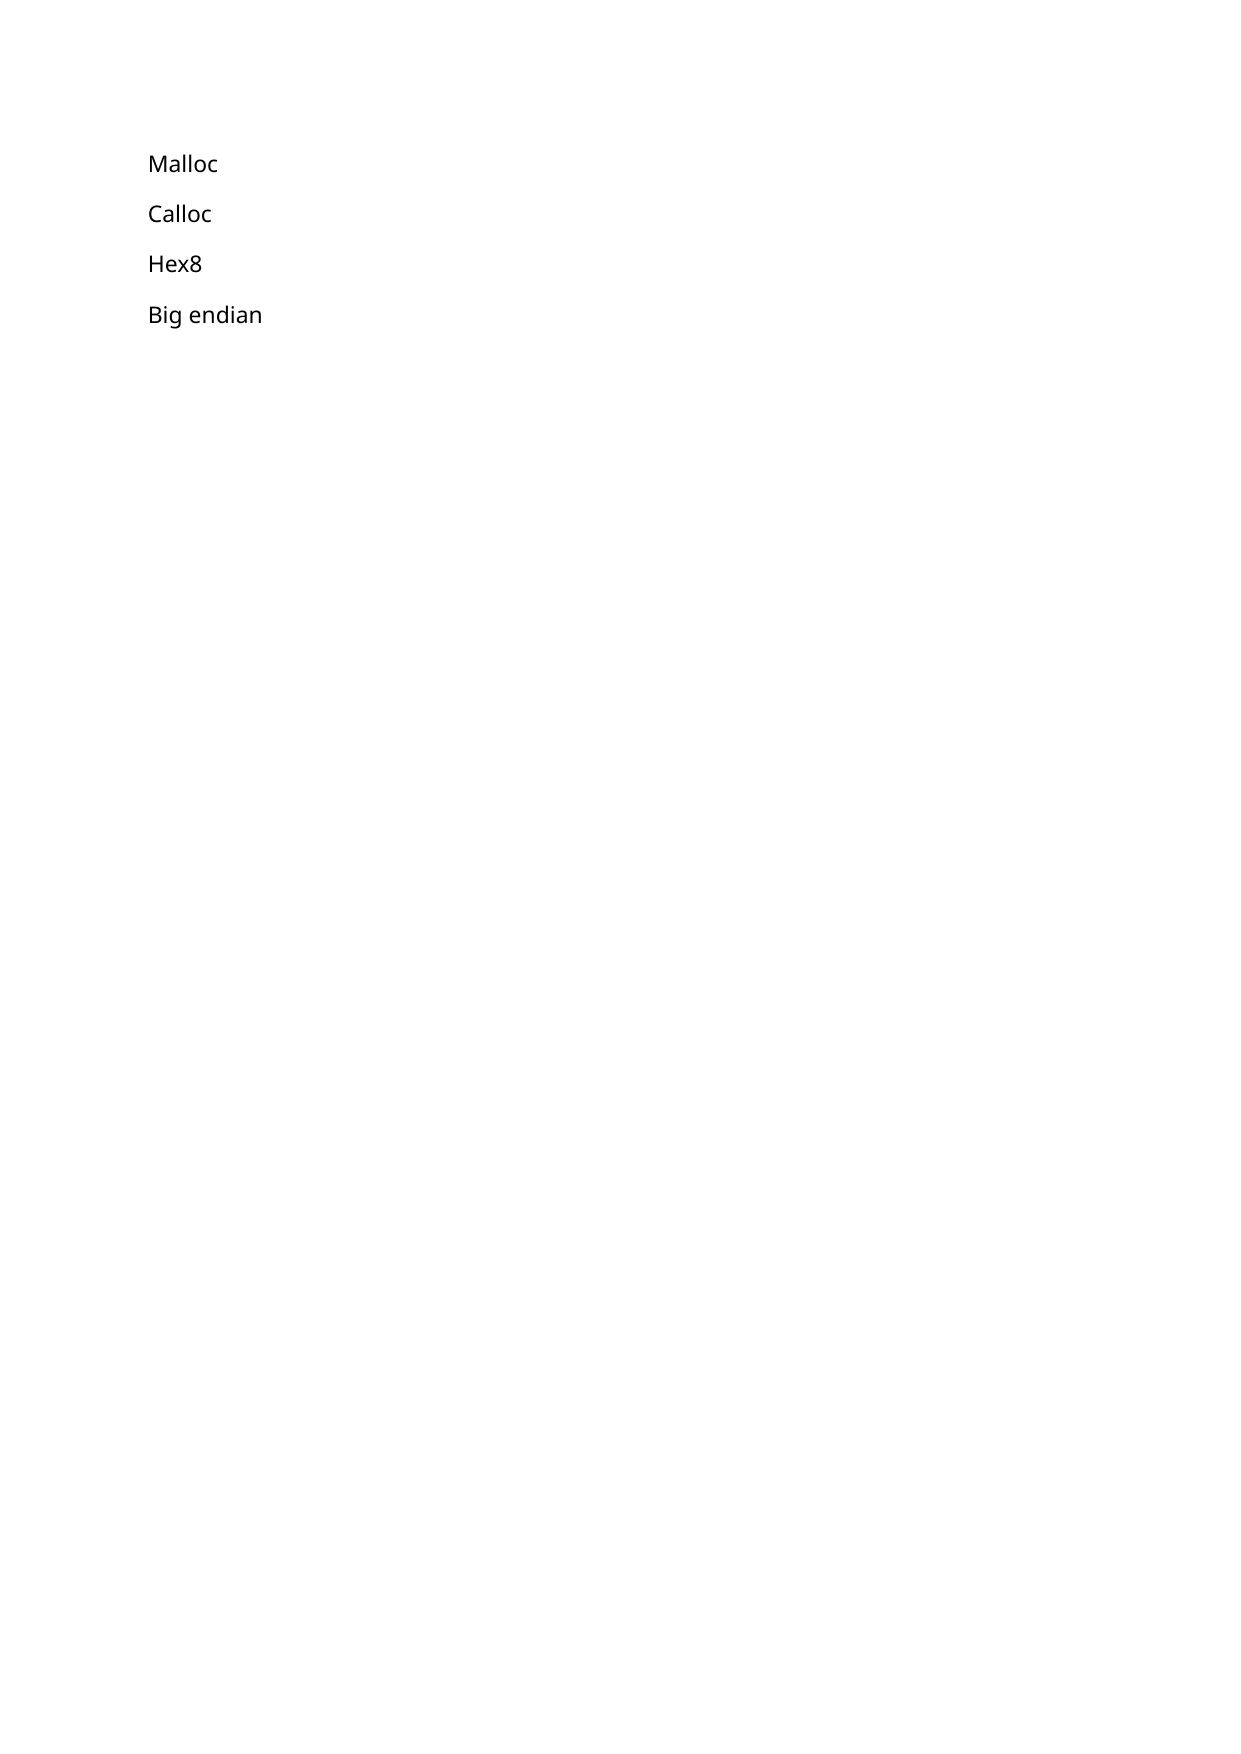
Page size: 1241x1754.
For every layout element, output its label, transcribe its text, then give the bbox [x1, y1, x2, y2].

text Hex8 [148, 248, 1093, 280]
text Calloc [148, 198, 1093, 229]
text Big endian [148, 299, 1093, 330]
text Malloc [148, 148, 1093, 179]
